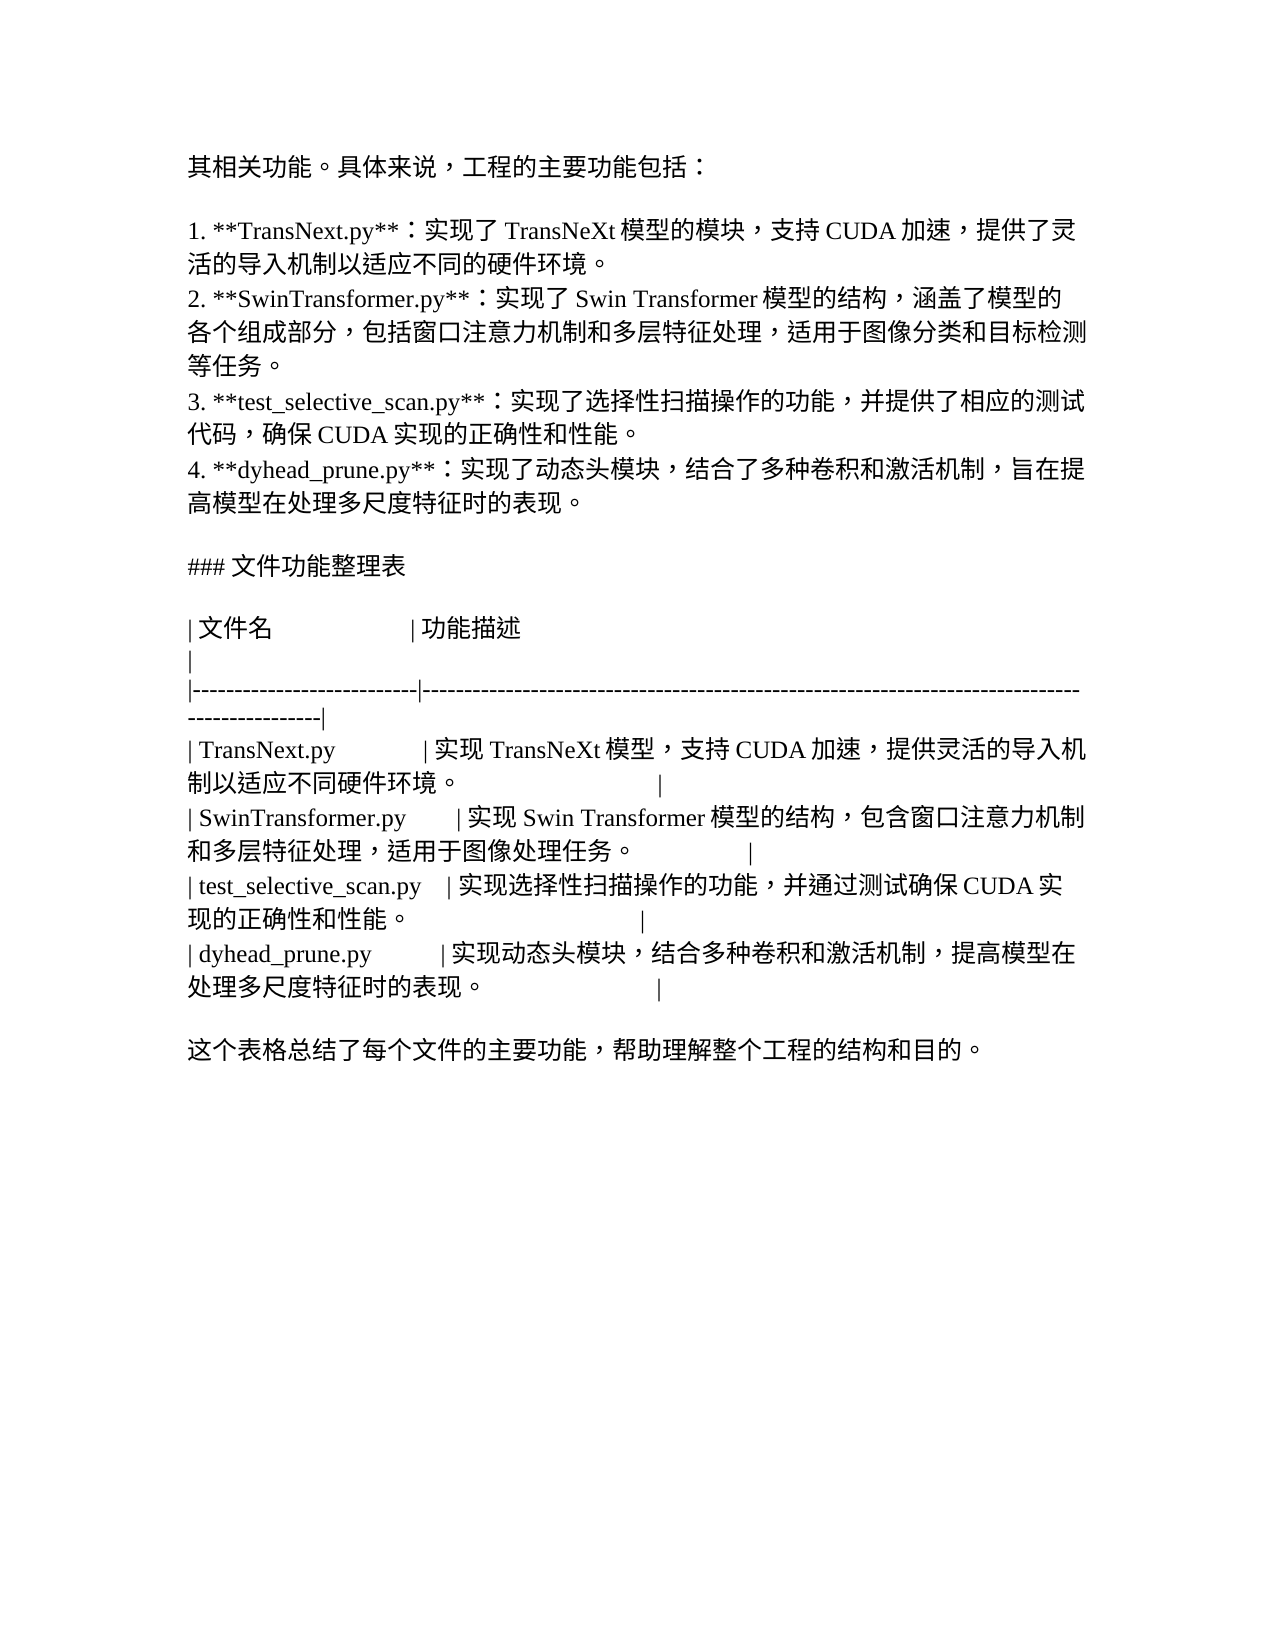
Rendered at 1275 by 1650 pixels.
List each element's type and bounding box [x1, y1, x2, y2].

text [187, 150, 1087, 1067]
